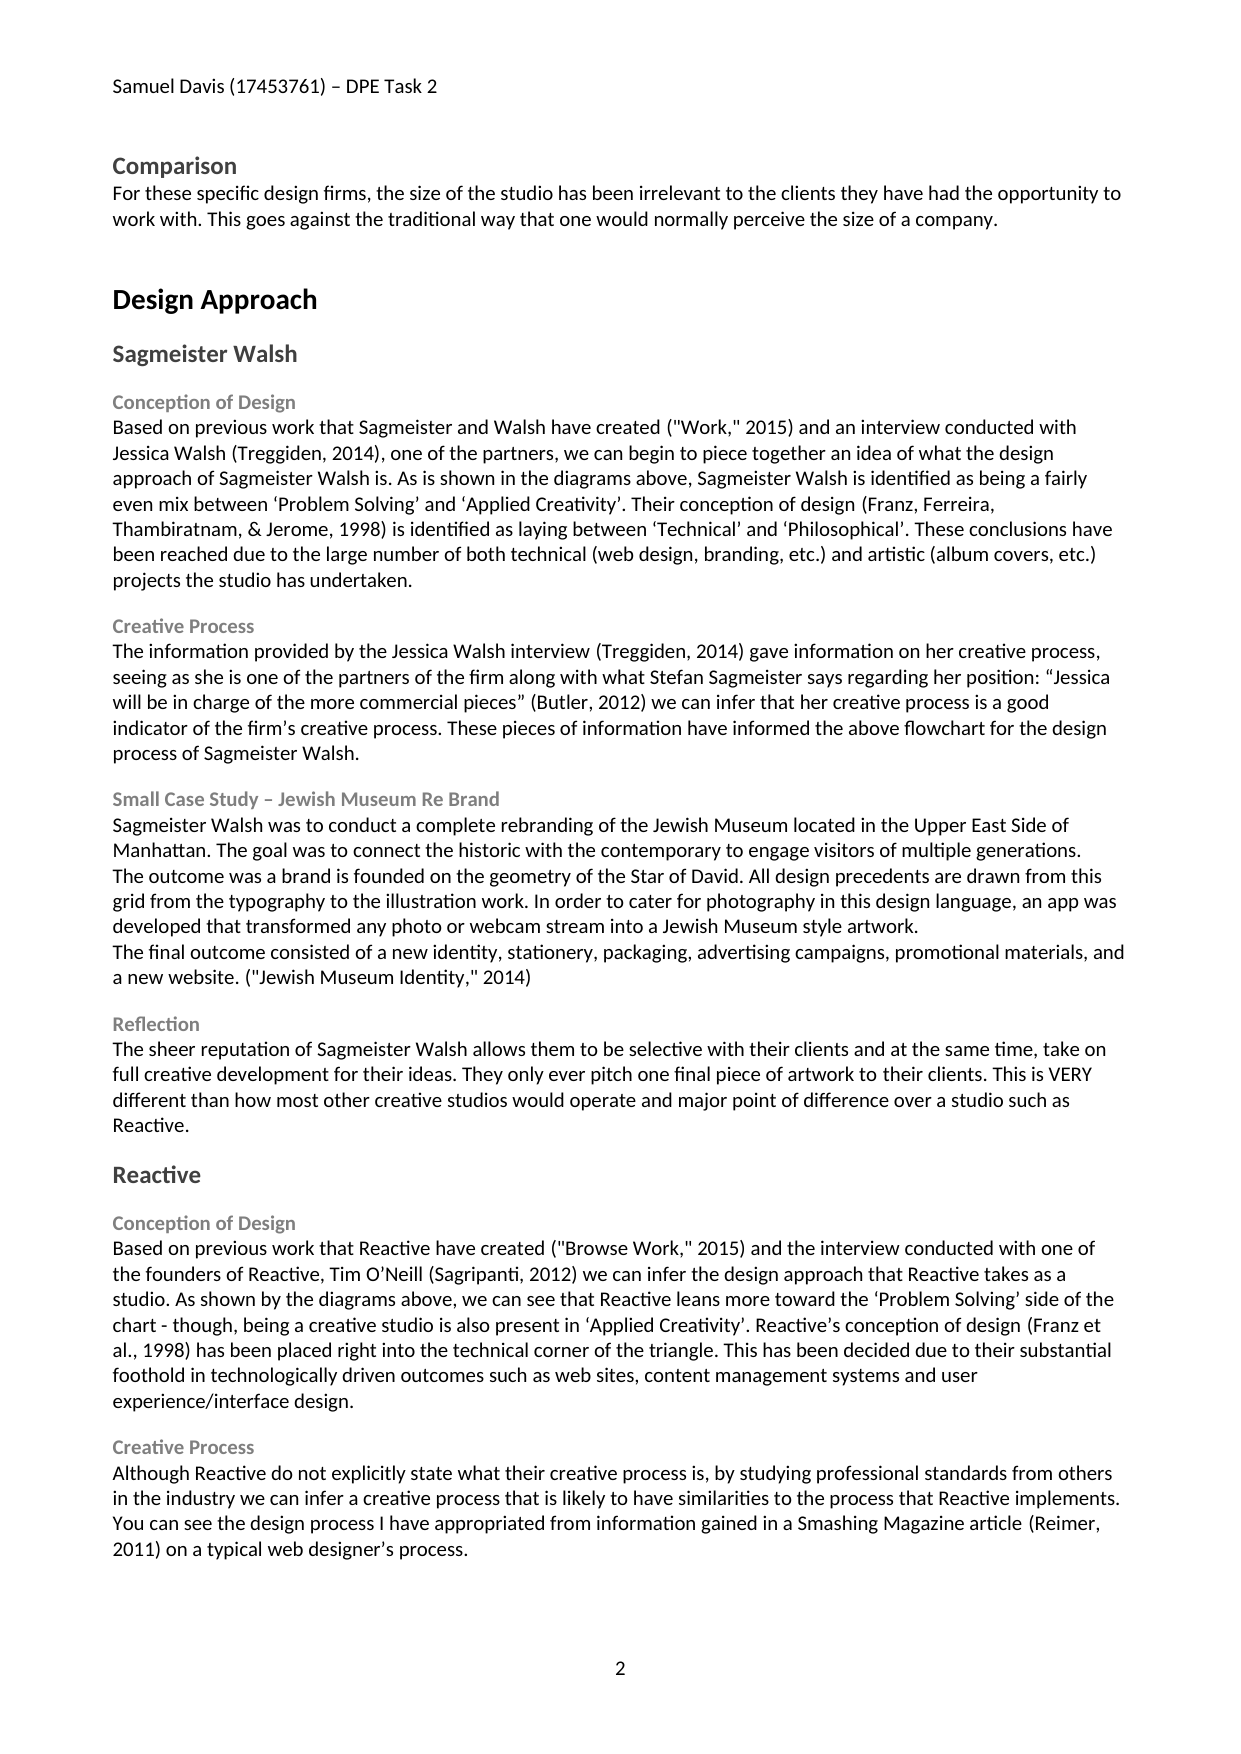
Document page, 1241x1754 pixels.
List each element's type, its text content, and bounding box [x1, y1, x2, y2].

subtitle Reactive [112, 1159, 1128, 1189]
subtitle Conception of Design [112, 389, 1128, 414]
subtitle Conception of Design [112, 1210, 1128, 1236]
text Although Reactive do not explicitly state what their creative process is, by studying professional standards from others in the industry we can infer a creative process that is likely to have similarities to the process that Reactive implements. You can see the design process I have appropriated from information gained in a Smashing Magazine article (Reimer, 2011) on a typical web designer’s process. [112, 1460, 1128, 1561]
text Based on previous work that Reactive have created ("Browse Work," 2015) and the interview conducted with one of the founders of Reactive, Tim O’Neill (Sagripanti, 2012) we can infer the design approach that Reactive takes as a studio. As shown by the diagrams above, we can see that Reactive leans more toward the ‘Problem Solving’ side of the chart - though, being a creative studio is also present in ‘Applied Creativity’. Reactive’s conception of design (Franz et al., 1998) has been placed right into the technical corner of the triangle. This has been decided due to their substantial foothold in technologically driven outcomes such as web sites, content management systems and user experience/interface design. [112, 1236, 1128, 1413]
text The outcome was a brand is founded on the geometry of the Star of David. All design precedents are drawn from this grid from the typography to the illustration work. In order to cater for photography in this design language, an app was developed that transformed any photo or webcam stream into a Jewish Museum style artwork. [112, 863, 1128, 939]
text Based on previous work that Sagmeister and Walsh have created ("Work," 2015) and an interview conducted with Jessica Walsh (Treggiden, 2014), one of the partners, we can begin to piece together an idea of what the design approach of Sagmeister Walsh is. As is shown in the diagrams above, Sagmeister Walsh is identified as being a fairly even mix between ‘Problem Solving’ and ‘Applied Creativity’. Their conception of design (Franz, Ferreira, Thambiratnam, & Jerome, 1998) is identified as laying between ‘Technical’ and ‘Philosophical’. These conclusions have been reached due to the large number of both technical (web design, branding, etc.) and artistic (album covers, etc.) projects the studio has undertaken. [112, 414, 1128, 592]
subtitle Design Approach [112, 281, 1128, 317]
text For these specific design firms, the size of the studio has been irrelevant to the clients they have had the opportunity to work with. This goes against the traditional way that one would normally perceive the size of a company. [112, 181, 1128, 231]
text The final outcome consisted of a new identity, stationery, packaging, advertising campaigns, promotional materials, and a new website. ("Jewish Museum Identity," 2014) [112, 939, 1128, 990]
text The sheer reputation of Sagmeister Walsh allows them to be selective with their clients and at the same time, take on full creative development for their ideas. They only ever pitch one final piece of artwork to their clients. This is VERY different than how most other creative studios would operate and major point of difference over a studio such as Reactive. [112, 1036, 1128, 1138]
text The information provided by the Jessica Walsh interview (Treggiden, 2014) gave information on her creative process, seeing as she is one of the partners of the firm along with what Stefan Sagmeister says regarding her position: “Jessica will be in charge of the more commercial pieces” (Butler, 2012) we can infer that her creative process is a good indicator of the firm’s creative process. These pieces of information have informed the above flowchart for the design process of Sagmeister Walsh. [112, 639, 1128, 766]
subtitle Creative Process [112, 613, 1128, 639]
subtitle Comparison [112, 150, 1128, 181]
subtitle Reflection [112, 1011, 1128, 1036]
text Sagmeister Walsh was to conduct a complete rebranding of the Jewish Museum located in the Upper East Side of Manhattan. The goal was to connect the historic with the contemporary to engage visitors of multiple generations. [112, 812, 1128, 863]
subtitle Creative Process [112, 1434, 1128, 1460]
subtitle Sagmeister Walsh [112, 338, 1128, 368]
subtitle Small Case Study – Jewish Museum Re Brand [112, 787, 1128, 812]
